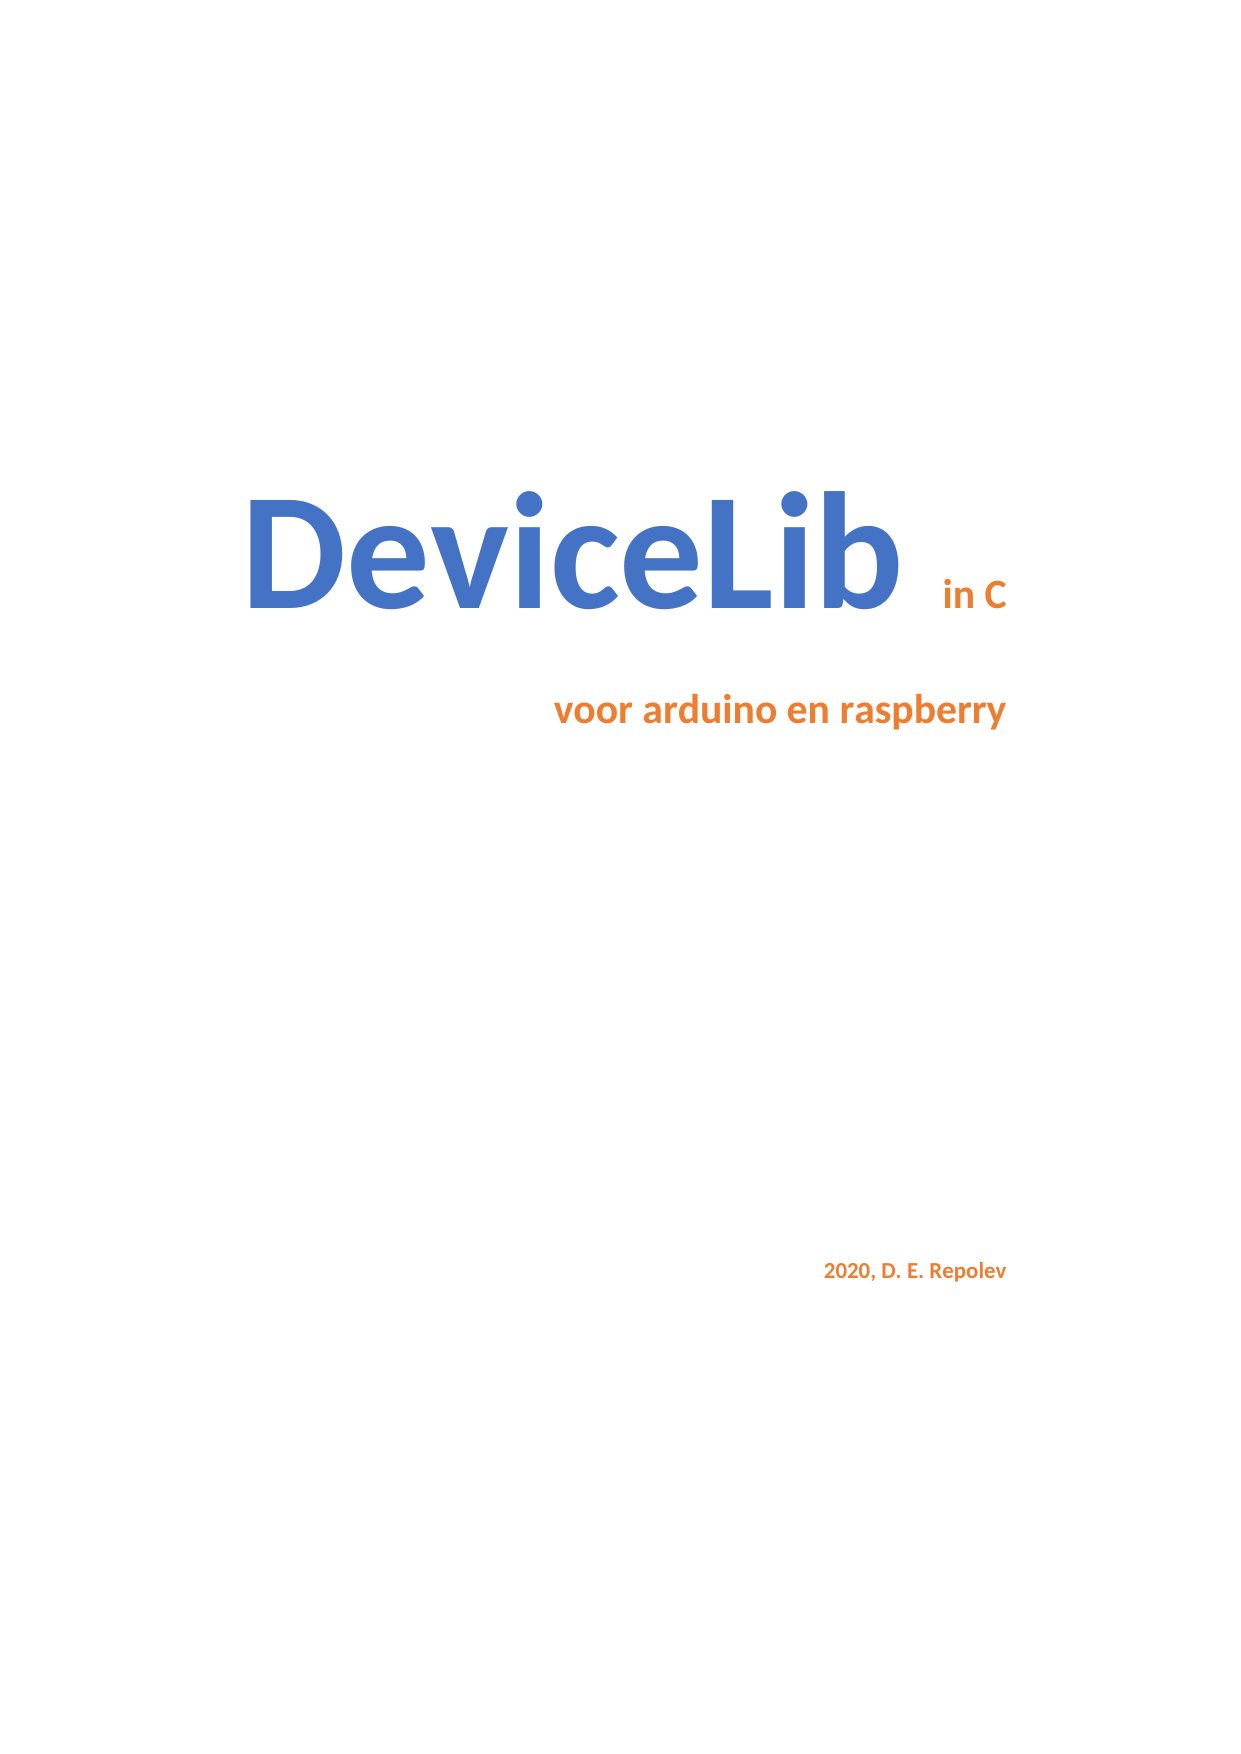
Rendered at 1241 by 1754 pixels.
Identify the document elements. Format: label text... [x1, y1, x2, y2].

text 2020, D. E. Repolev [150, 1256, 1006, 1284]
text voor arduino en raspberry [534, 683, 1006, 734]
text DeviceLib in C [150, 447, 1006, 650]
